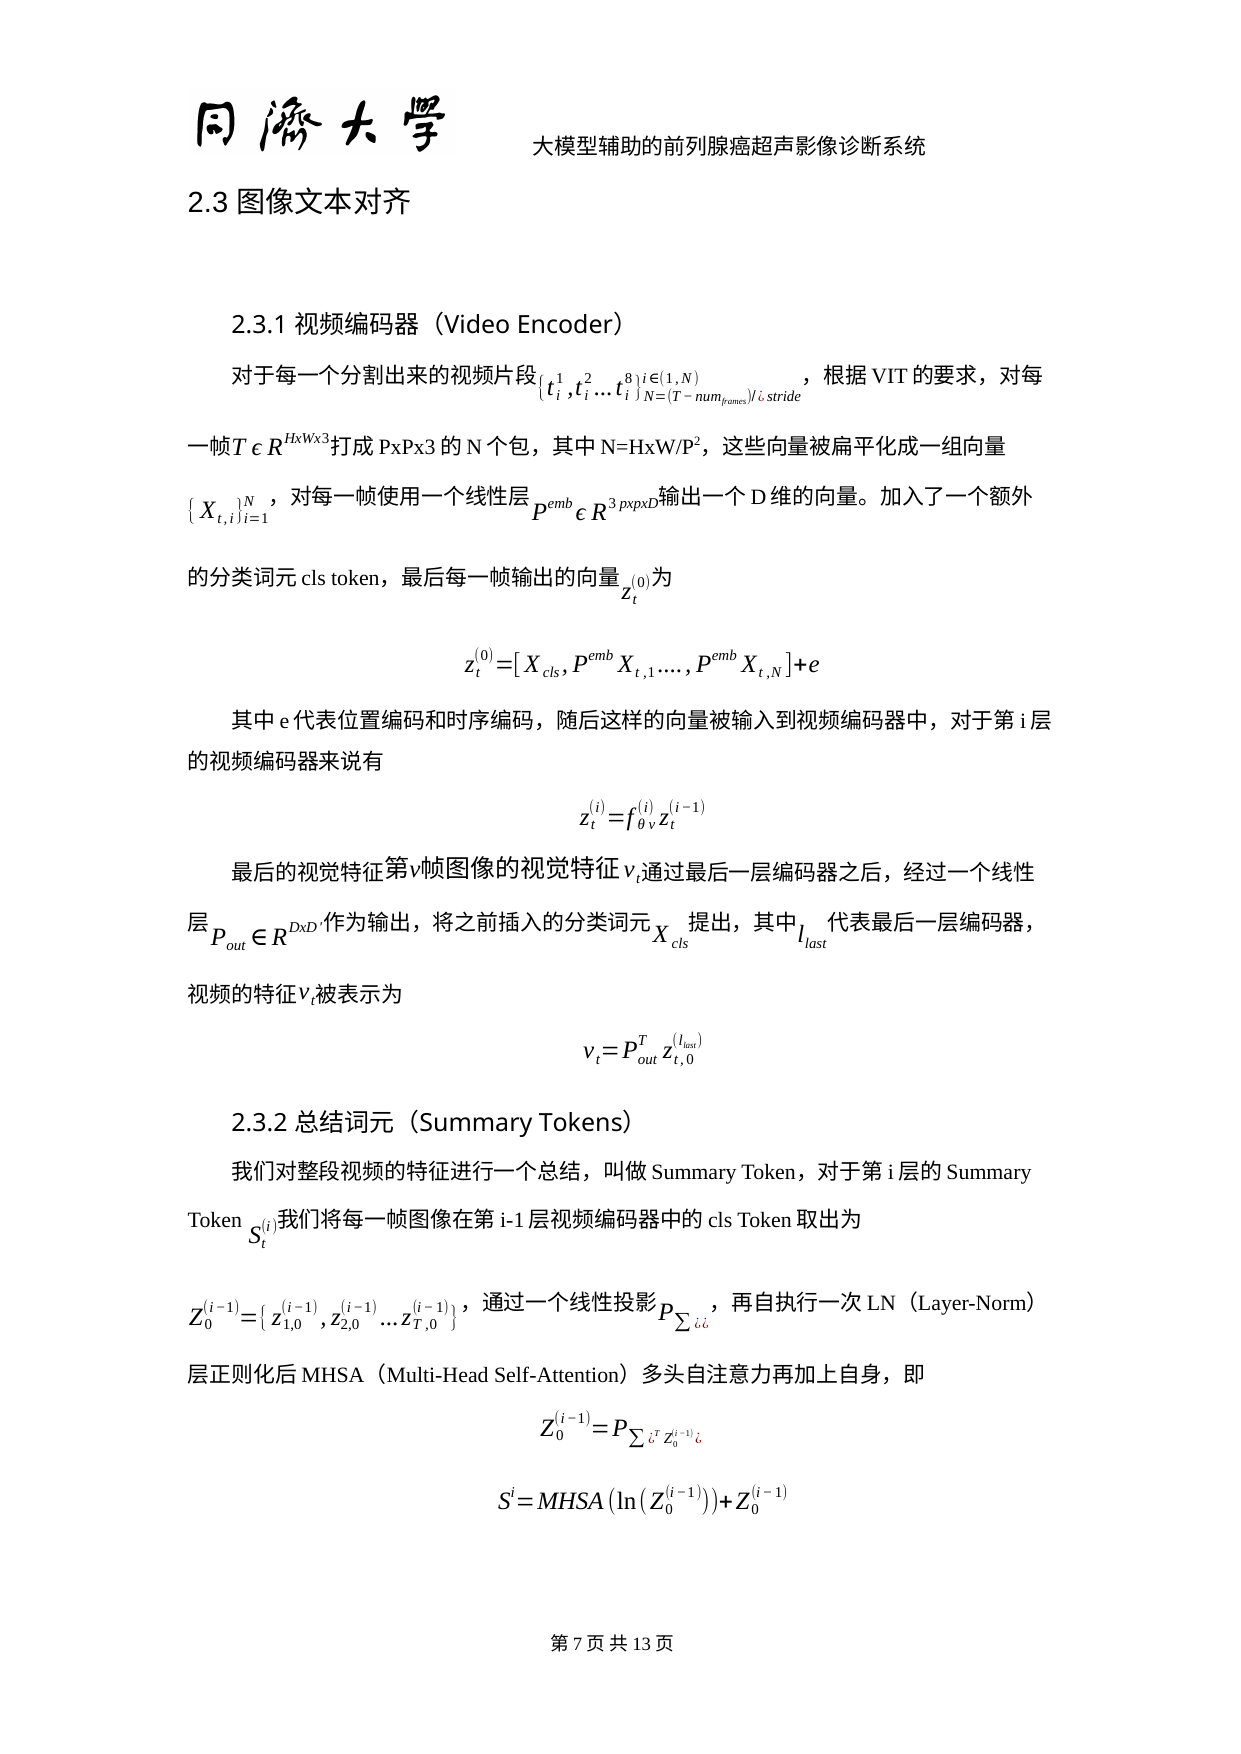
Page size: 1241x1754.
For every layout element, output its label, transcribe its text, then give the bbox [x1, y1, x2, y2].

text 其中e代表位置编码和时序编码，随后这样的向量被输入到视频编码器中，对于第i层的视频编码器来说有 [187, 703, 1053, 776]
subtitle 2.3 图像文本对齐 [187, 167, 1053, 232]
text 最后的视觉特征通过最后一层编码器之后，经过一个线性层作为输出，将之前插入的分类词元提出，其中代表最后一层编码器，视频的特征被表示为 [187, 855, 1053, 1009]
text 2.3.2 总结词元（Summary Tokens） [187, 1088, 1053, 1153]
text 2.3.1 视频编码器（Video Encoder） [187, 290, 1053, 355]
text 我们对整段视频的特征进行一个总结，叫做Summary Token，对于第i层的Summary Token 我们将每一帧图像在第i-1层视频编码器中的cls Token取出为，通过一个线性投影，再自执行一次LN（Layer-Norm）层正则化后MHSA（Multi-Head Self-Attention）多头自注意力再加上自身，即 [187, 1153, 1053, 1389]
text 对于每一个分割出来的视频片段，根据VIT的要求，对每一帧打成PxPx3的N个包，其中N=HxW/P2，这些向量被扁平化成一组向量，对每一帧使用一个线性层输出一个D维的向量。加入了一个额外的分类词元cls token，最后每一帧输出的向量为 [187, 355, 1053, 623]
picture [187, 88, 456, 155]
